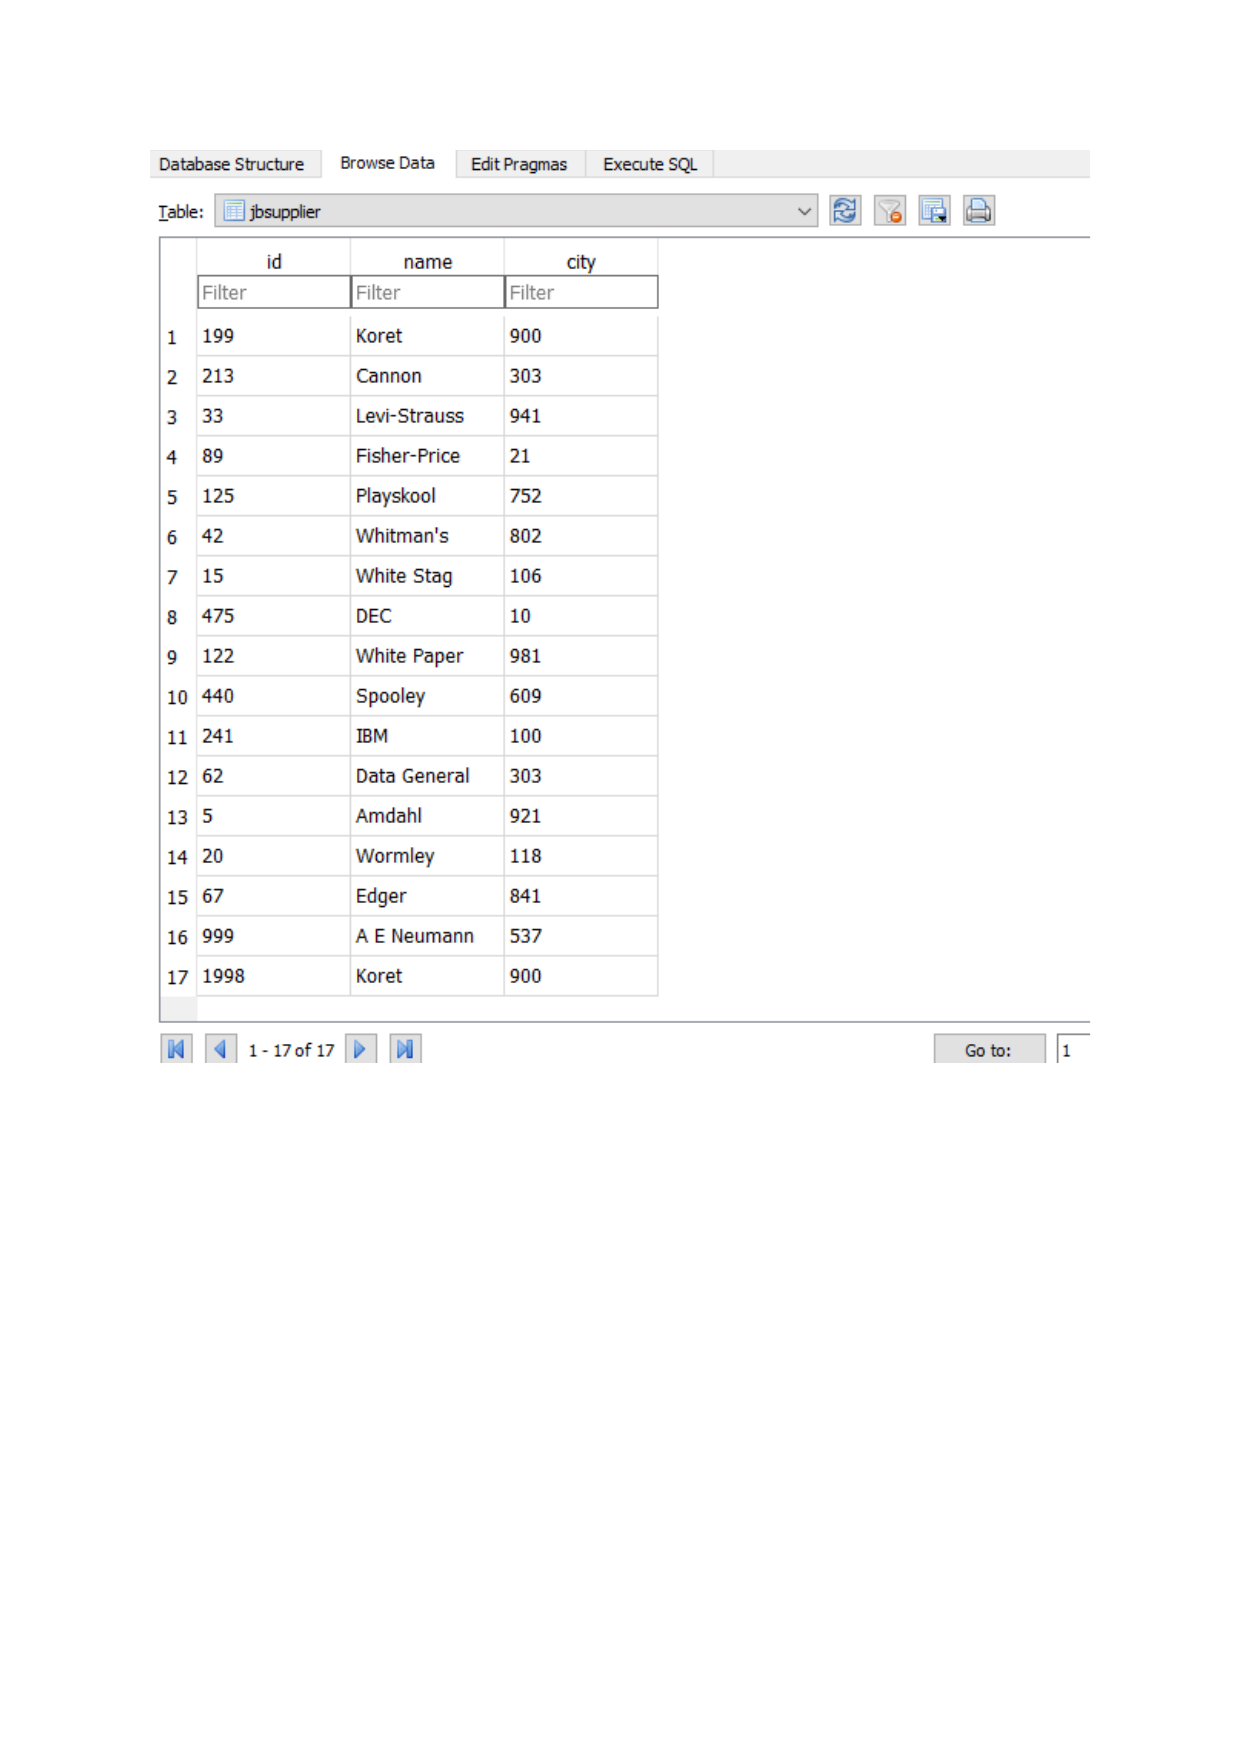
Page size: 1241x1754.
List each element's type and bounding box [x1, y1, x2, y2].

picture [150, 150, 1091, 1063]
